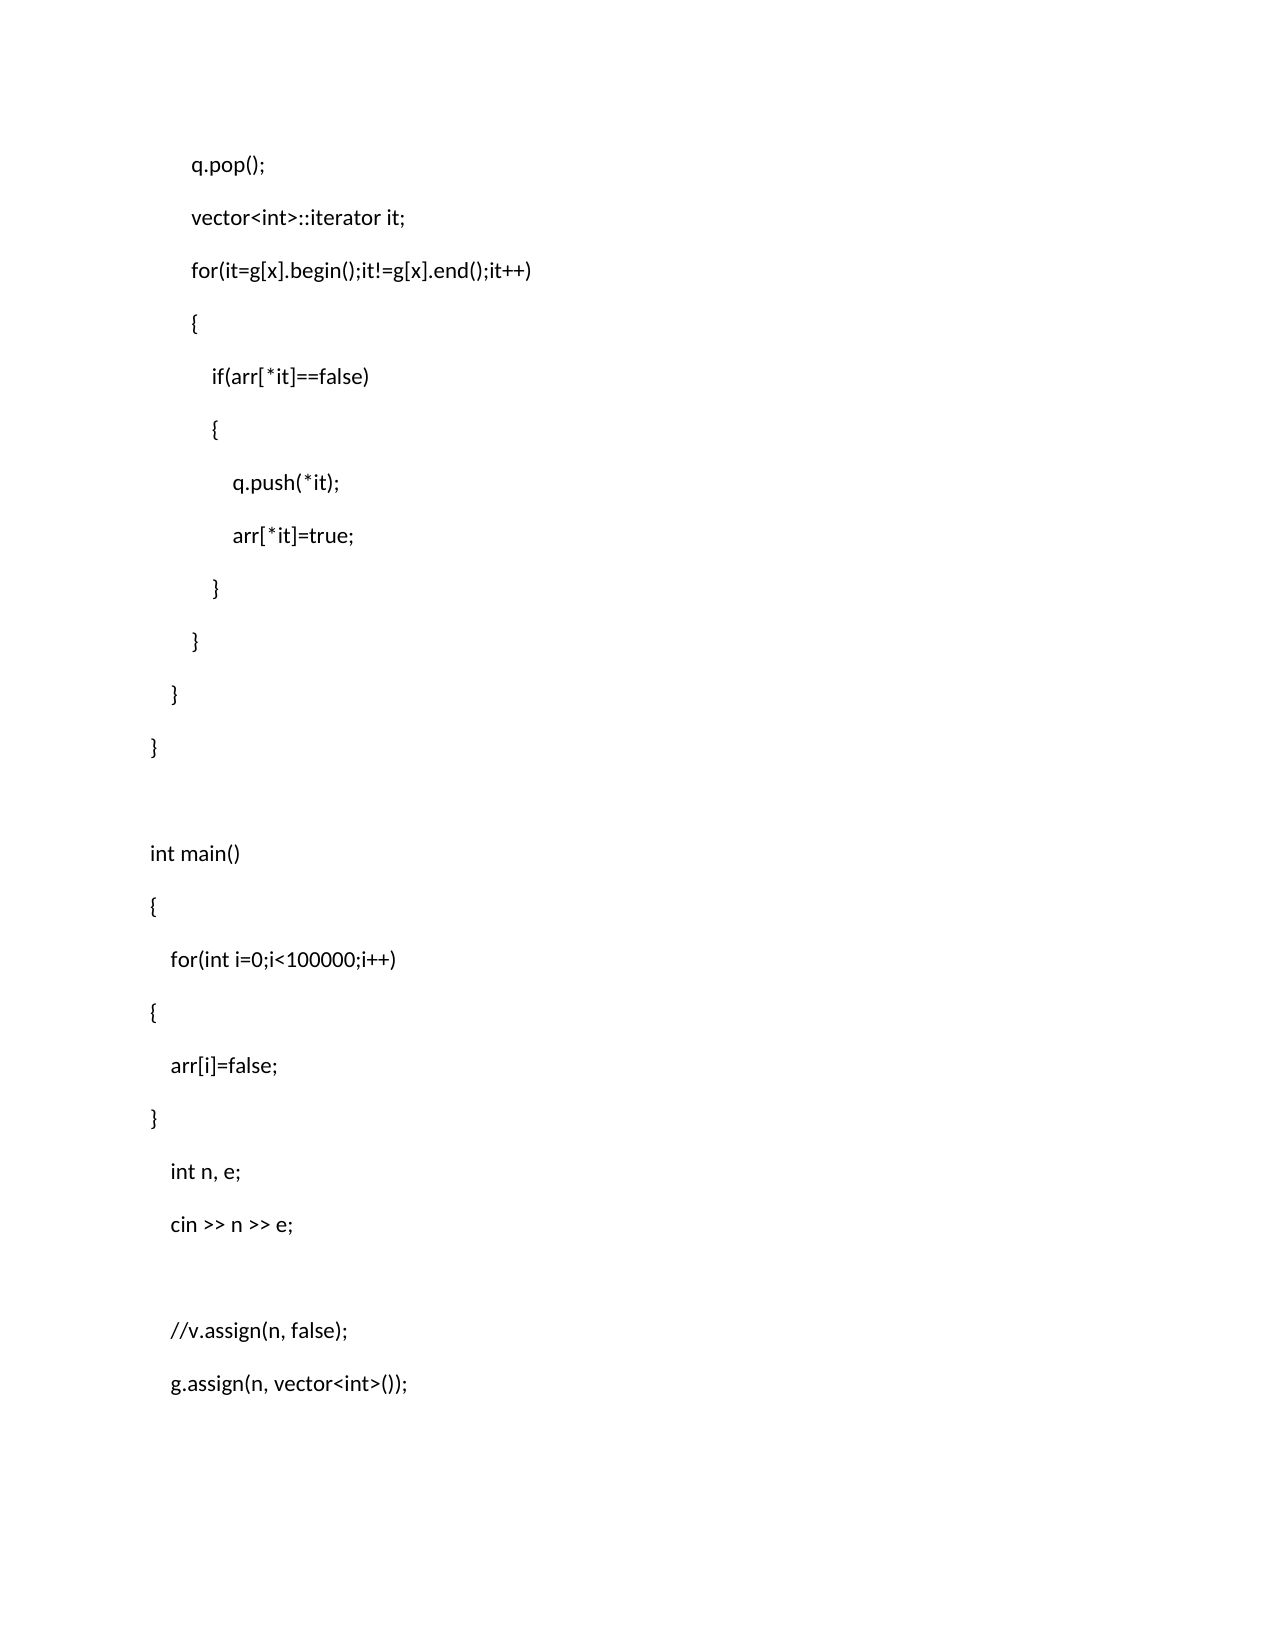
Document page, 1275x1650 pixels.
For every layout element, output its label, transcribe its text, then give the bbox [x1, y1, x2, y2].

text int n, e; [150, 1157, 1125, 1185]
text for(int i=0;i<100000;i++) [150, 945, 1125, 973]
text g.assign(n, vector<int>()); [150, 1369, 1125, 1397]
text if(arr[*it]==false) [150, 362, 1125, 390]
text arr[i]=false; [150, 1051, 1125, 1079]
text } [150, 733, 1125, 761]
text cin >> n >> e; [150, 1210, 1125, 1238]
text } [150, 627, 1125, 655]
text //v.assign(n, false); [150, 1316, 1125, 1344]
text } [150, 1104, 1125, 1132]
text { [150, 998, 1125, 1026]
text arr[*it]=true; [150, 521, 1125, 549]
text int main() [150, 839, 1125, 867]
text vector<int>::iterator it; [150, 203, 1125, 231]
text { [150, 309, 1125, 337]
text } [150, 574, 1125, 602]
text q.pop(); [150, 150, 1125, 178]
text q.push(*it); [150, 468, 1125, 496]
text for(it=g[x].begin();it!=g[x].end();it++) [150, 256, 1125, 284]
text } [150, 680, 1125, 708]
text { [150, 415, 1125, 443]
text { [150, 892, 1125, 920]
